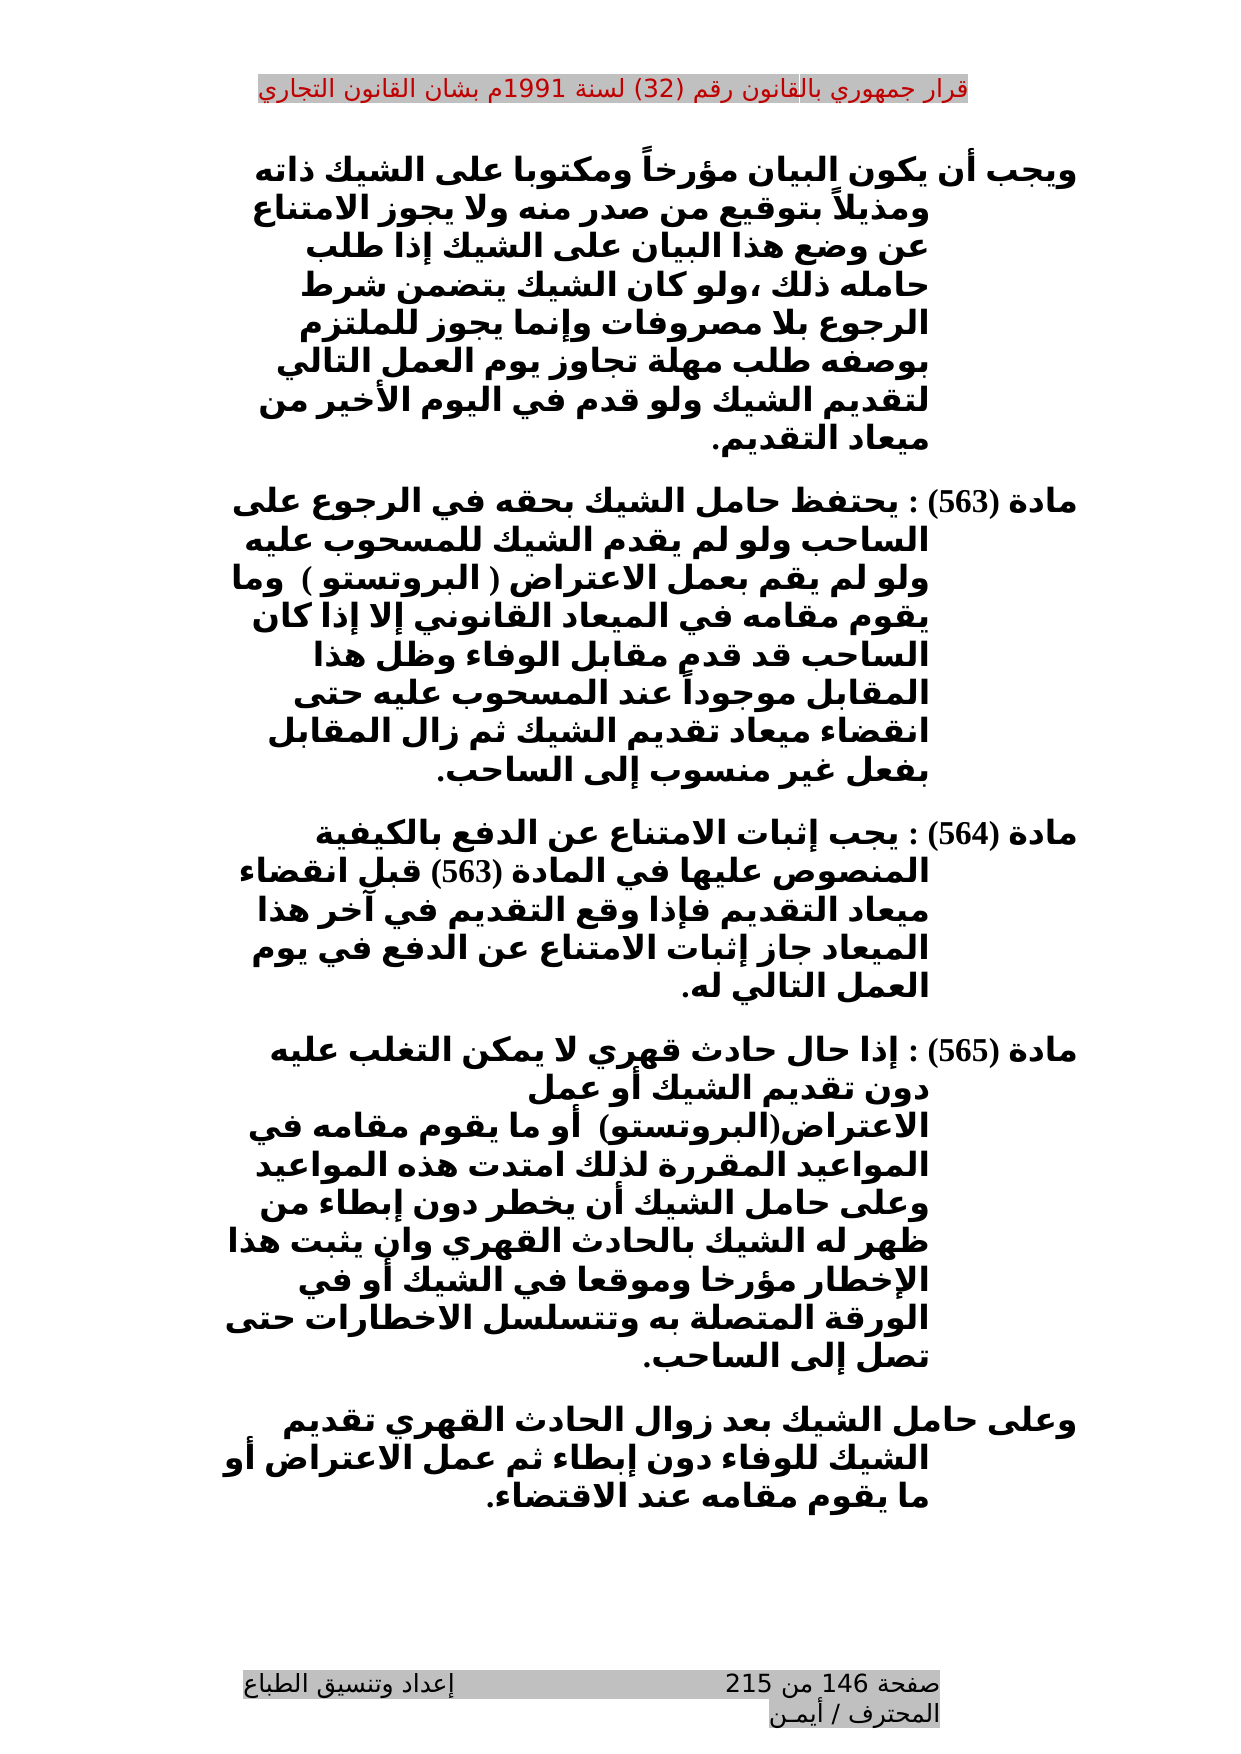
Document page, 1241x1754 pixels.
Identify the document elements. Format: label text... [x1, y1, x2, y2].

text مادة (564) : يجب إثبات الامتناع عن الدفع بالكيفية المنصوص عليها في المادة (563) قبل انقضاء ميعاد التقديم فإذا وقع التقديم في آخر هذا الميعاد جاز إثبات الامتناع عن الدفع في يوم العمل التالي له. [207, 813, 1078, 1005]
text مادة (565) : إذا حال حادث قهري لا يمكن التغلب عليه دون تقديم الشيك أو عمل الاعتراض(البروتستو) أو ما يقوم مقامه في المواعيد المقررة لذلك امتدت هذه المواعيد وعلى حامل الشيك أن يخطر دون إبطاء من ظهر له الشيك بالحادث القهري وان يثبت هذا الإخطار مؤرخا وموقعا في الشيك أو في الورقة المتصلة به وتتسلسل الاخطارات حتى تصل إلى الساحب. [207, 1030, 1078, 1375]
text وعلى حامل الشيك بعد زوال الحادث القهري تقديم الشيك للوفاء دون إبطاء ثم عمل الاعتراض أو ما يقوم مقامه عند الاقتضاء. [207, 1400, 1078, 1515]
text ويجب أن يكون البيان مؤرخاً ومكتوبا على الشيك ذاته ومذيلاً بتوقيع من صدر منه ولا يجوز الامتناع عن وضع هذا البيان على الشيك إذا طلب حامله ذلك ،ولو كان الشيك يتضمن شرط الرجوع بلا مصروفات وإنما يجوز للملتزم بوصفه طلب مهلة تجاوز يوم العمل التالي لتقديم الشيك ولو قدم في اليوم الأخير من ميعاد التقديم. [207, 150, 1078, 457]
text مادة (563) : يحتفظ حامل الشيك بحقه في الرجوع على الساحب ولو لم يقدم الشيك للمسحوب عليه ولو لم يقم بعمل الاعتراض ( البروتستو ) وما يقوم مقامه في الميعاد القانوني إلا إذا كان الساحب قد قدم مقابل الوفاء وظل هذا المقابل موجوداً عند المسحوب عليه حتى انقضاء ميعاد تقديم الشيك ثم زال المقابل بفعل غير منسوب إلى الساحب. [207, 482, 1078, 788]
